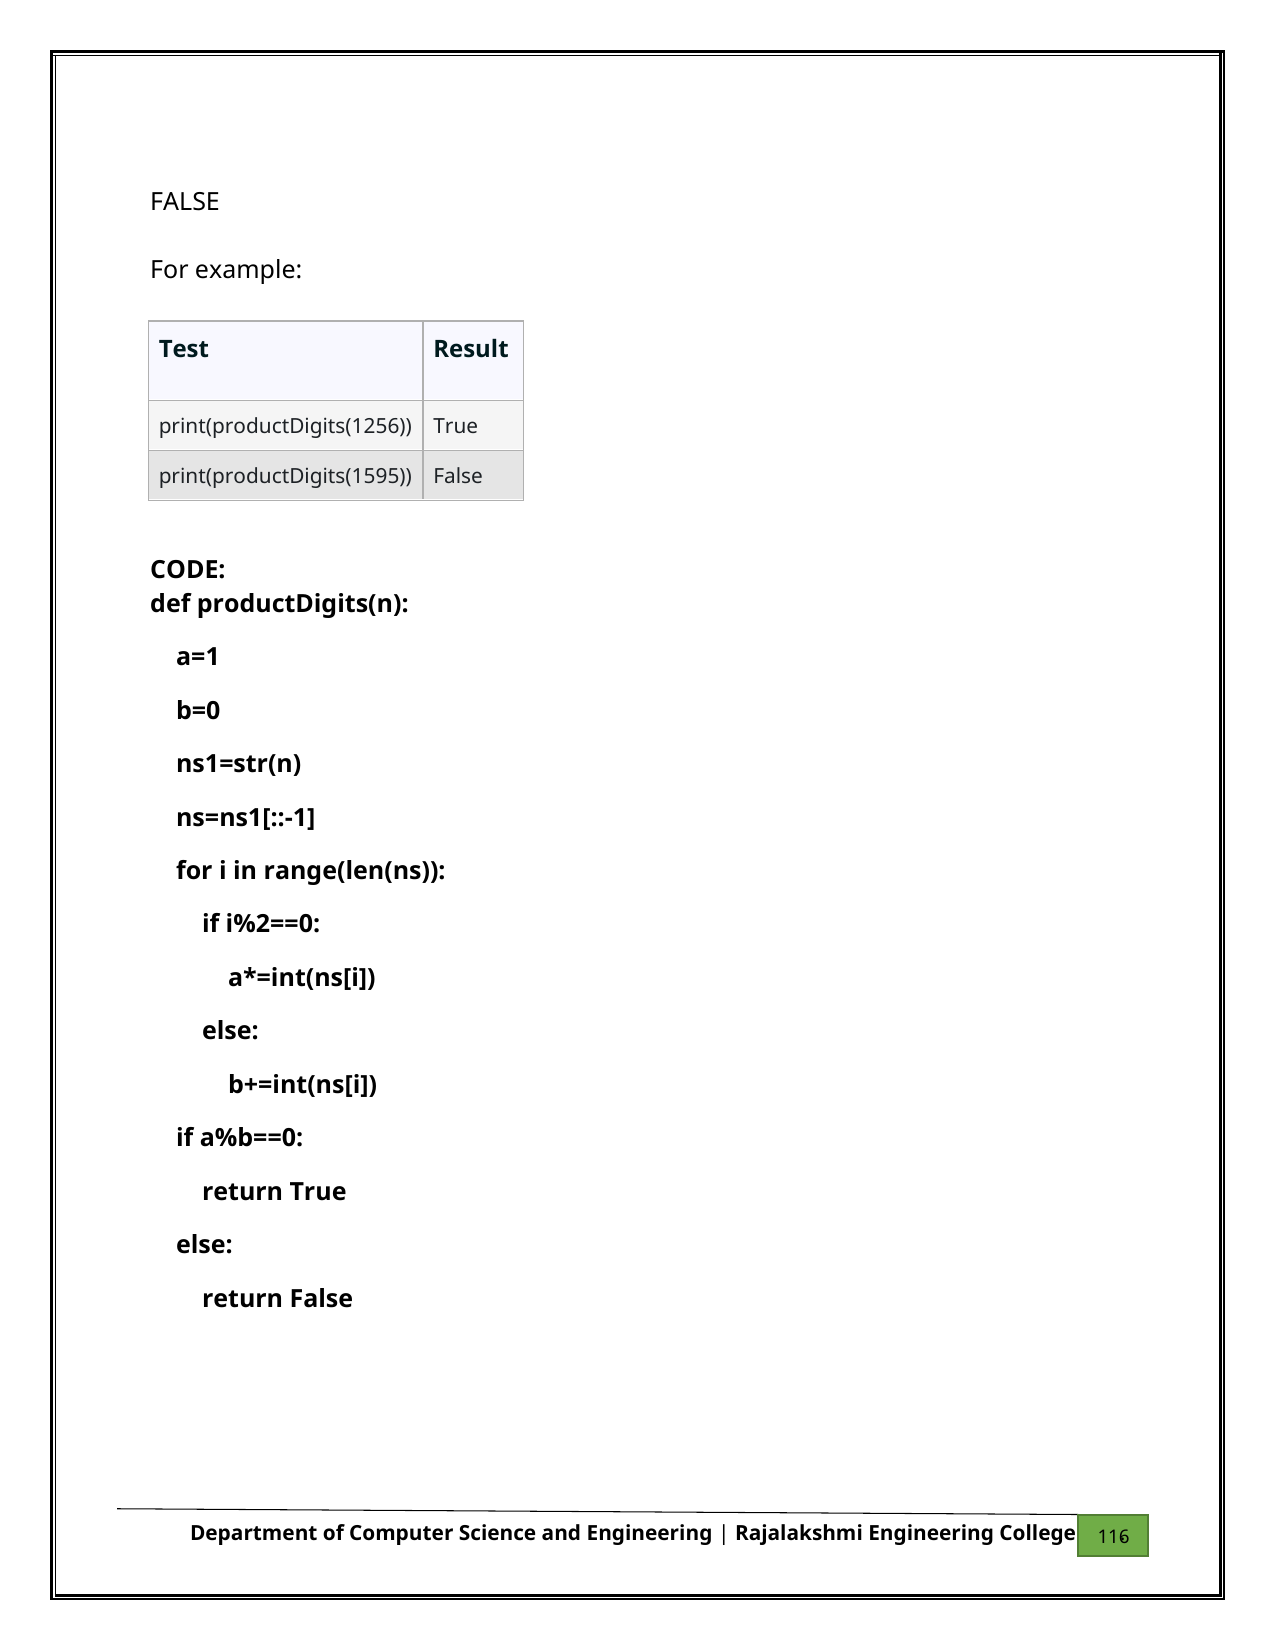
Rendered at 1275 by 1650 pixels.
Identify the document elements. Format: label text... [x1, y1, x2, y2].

text return False [150, 1280, 1125, 1314]
text for i in range(len(ns)): [150, 853, 1125, 887]
text else: [150, 1013, 1125, 1047]
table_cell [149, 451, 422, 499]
text if i%2==0: [150, 906, 1125, 940]
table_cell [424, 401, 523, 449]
text b=0 [150, 692, 1125, 726]
text a*=int(ns[i]) [150, 959, 1125, 994]
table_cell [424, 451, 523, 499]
text else: [150, 1227, 1125, 1261]
text if a%b==0: [150, 1120, 1125, 1154]
text For example: [150, 252, 1125, 286]
text ns=ns1[::-1] [150, 799, 1125, 833]
text a=1 [150, 639, 1125, 673]
text return True [150, 1173, 1125, 1207]
text ns1=str(n) [150, 746, 1125, 780]
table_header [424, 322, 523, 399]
text CODE: [150, 551, 1125, 586]
text def productDigits(n): [150, 586, 1125, 619]
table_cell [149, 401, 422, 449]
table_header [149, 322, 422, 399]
text FALSE [150, 184, 1125, 218]
text b+=int(ns[i]) [150, 1066, 1125, 1101]
